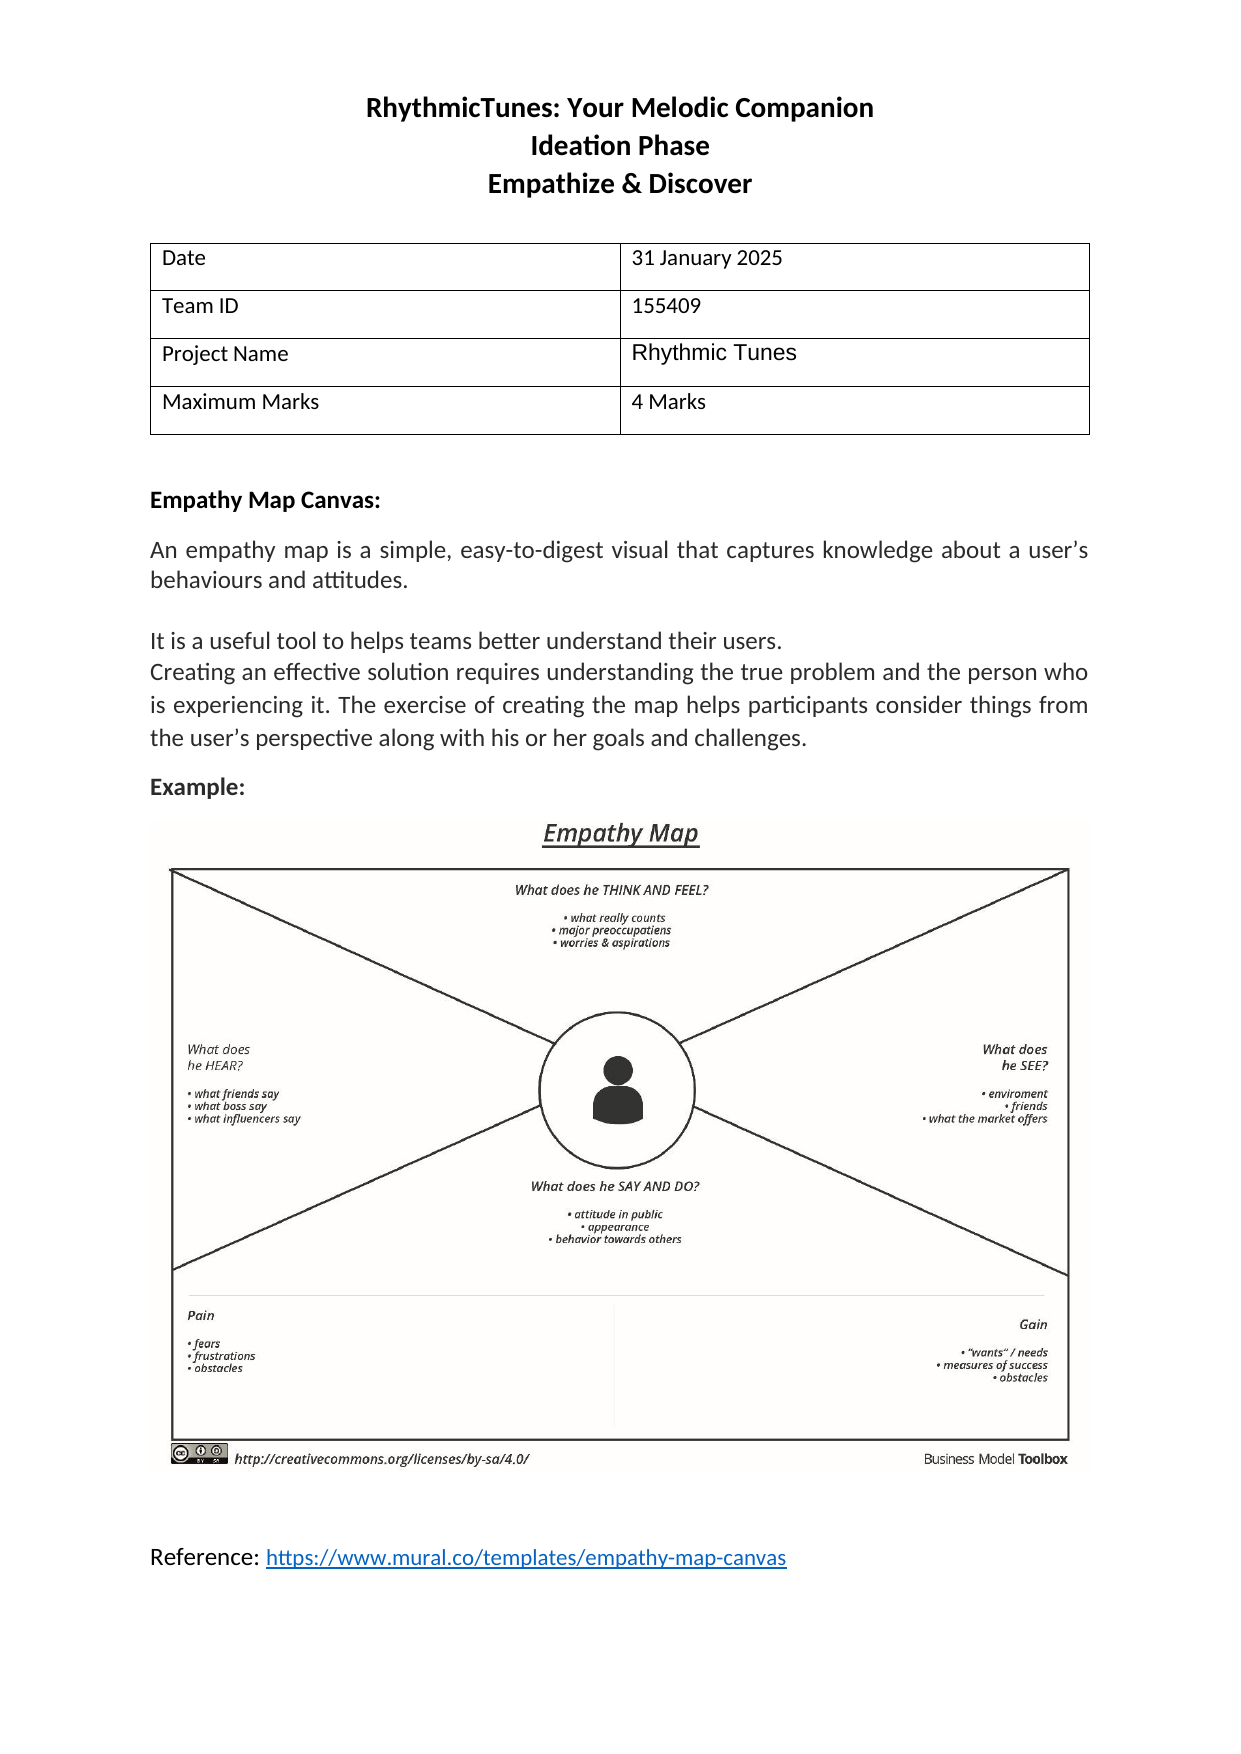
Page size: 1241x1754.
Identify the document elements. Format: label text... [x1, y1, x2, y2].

text Empathy Map Canvas: [150, 484, 1090, 515]
table_cell Project Name [151, 339, 620, 386]
table_header 31 January 2025 [621, 244, 1089, 290]
table_cell Team ID [151, 291, 620, 338]
text Empathize & Discover [150, 166, 1090, 201]
picture [150, 821, 1091, 1473]
table_header Date [151, 244, 620, 290]
text An empathy map is a simple, easy-to-digest visual that captures knowledge about a user’s behaviours and attitudes. [150, 534, 1090, 595]
table_cell Rhythmic Tunes [621, 339, 1089, 386]
table_cell 155409 [621, 291, 1089, 338]
text Reference: https://www.mural.co/templates/empathy-map-canvas [150, 1541, 1090, 1572]
text Creating an effective solution requires understanding the true problem and the person who is experiencing it. The exercise of creating the map helps participants consider things from the user’s perspective along with his or her goals and challenges. [150, 656, 1090, 752]
text It is a useful tool to helps teams better understand their users. [150, 625, 1090, 656]
table_cell Maximum Marks [151, 387, 620, 434]
text Ideation Phase [150, 127, 1090, 163]
text Example: [150, 771, 1090, 802]
text RhythmicTunes: Your Melodic Companion [150, 89, 1090, 124]
table_cell 4 Marks [621, 387, 1089, 434]
